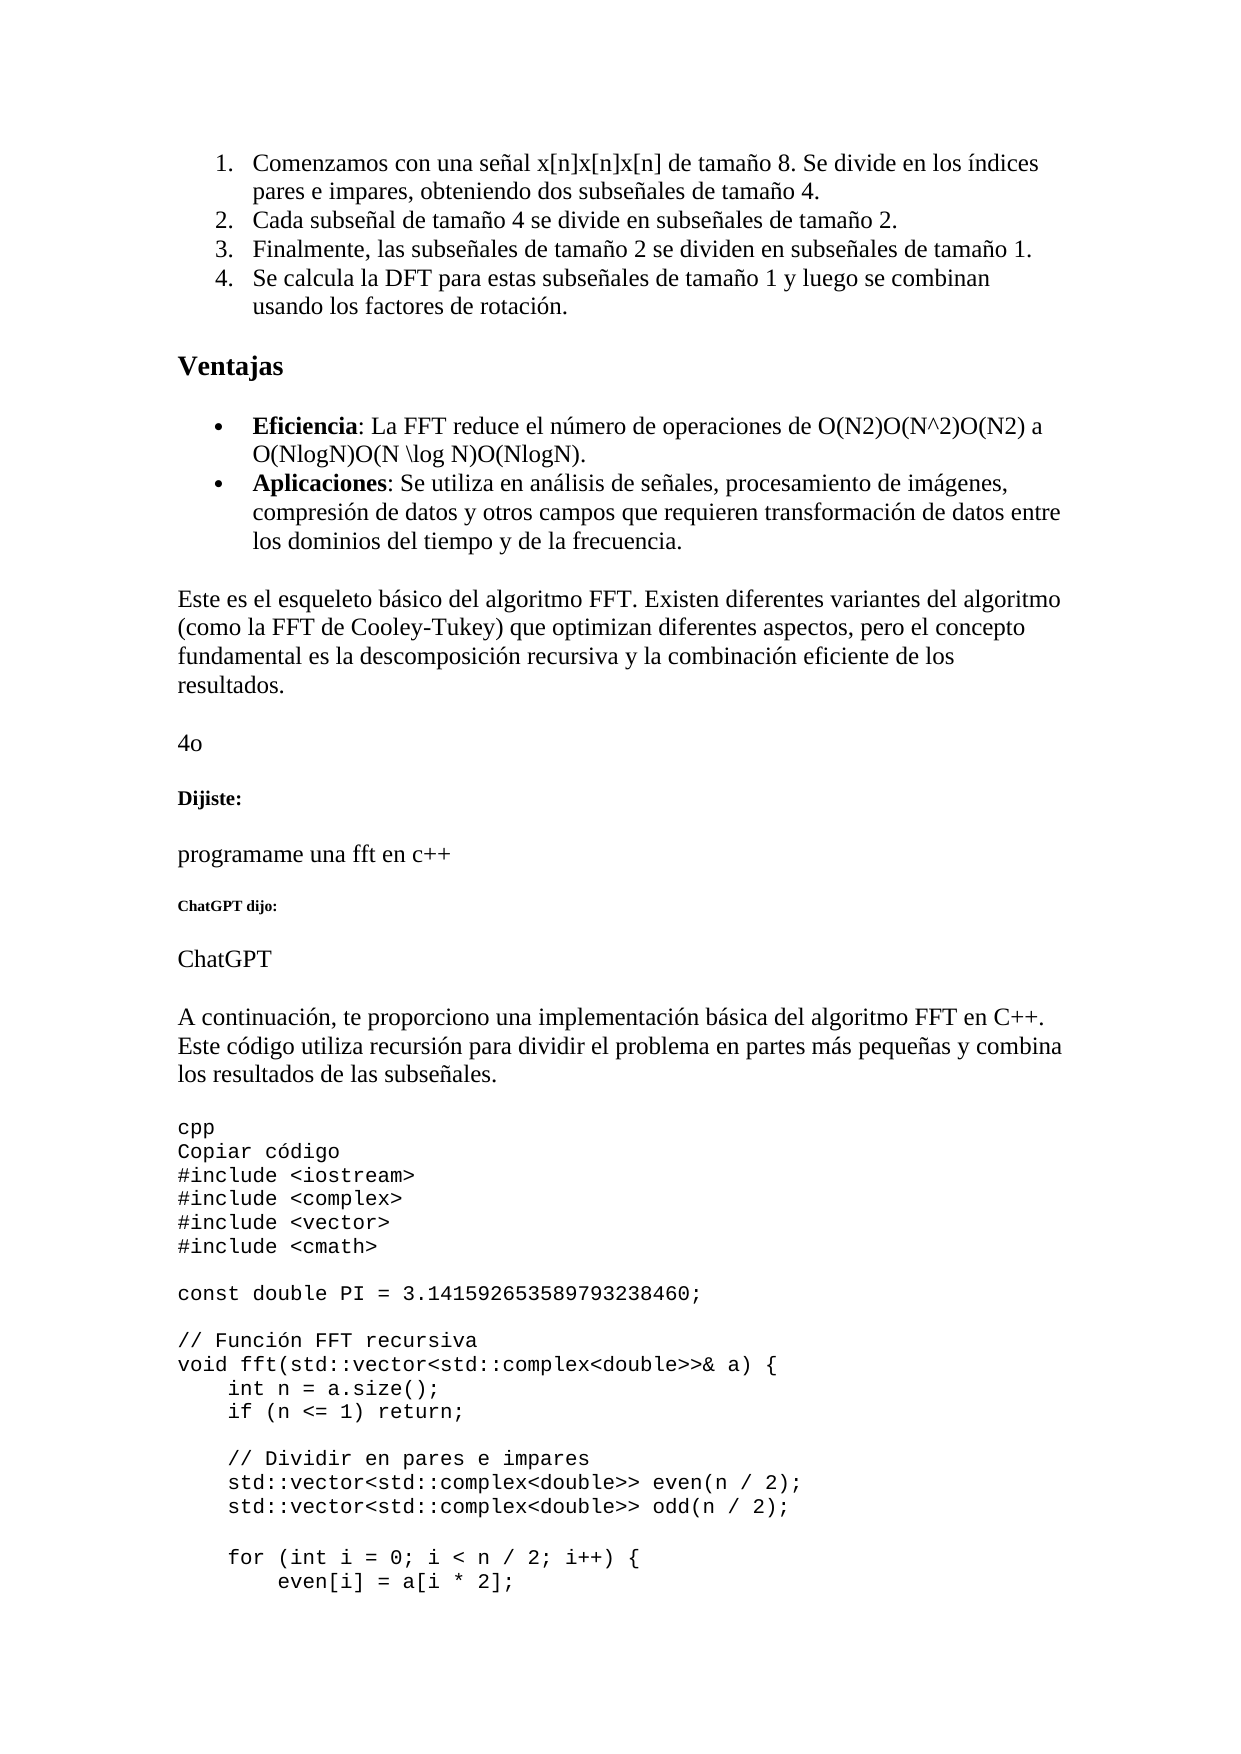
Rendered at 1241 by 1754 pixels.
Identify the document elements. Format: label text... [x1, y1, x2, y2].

text ChatGPT [177, 944, 1063, 973]
list Se calcula la DFT para estas subseñales de tamaño 1 y luego se combinan usando los factores de rotación. [215, 263, 1063, 320]
text Este es el esqueleto básico del algoritmo FFT. Existen diferentes variantes del algoritmo (como la FFT de Cooley-Tukey) que optimizan diferentes aspectos, pero el concepto fundamental es la descomposición recursiva y la combinación eficiente de los resultados. [177, 584, 1063, 699]
text even[i] = a[i * 2]; [177, 1571, 1063, 1595]
list Comenzamos con una señal x[n]x[n]x[n] de tamaño 8. Se divide en los índices pares e impares, obteniendo dos subseñales de tamaño 4. [215, 148, 1063, 205]
text for (int i = 0; i < n / 2; i++) { [177, 1547, 1063, 1571]
text Ventajas [177, 349, 1063, 382]
text std::vector<std::complex<double>> even(n / 2); [177, 1472, 1063, 1496]
list Finalmente, las subseñales de tamaño 2 se dividen en subseñales de tamaño 1. [215, 234, 1063, 263]
text A continuación, te proporciono una implementación básica del algoritmo FFT en C++. Este código utiliza recursión para dividir el problema en partes más pequeñas y combina los resultados de las subseñales. [177, 1002, 1063, 1088]
text Dijiste: [177, 786, 1063, 810]
text #include <iostream> [177, 1165, 1063, 1188]
text if (n <= 1) return; [177, 1401, 1063, 1425]
text const double PI = 3.141592653589793238460; [177, 1283, 1063, 1307]
text Copiar código [177, 1141, 1063, 1165]
text cpp [177, 1117, 1063, 1141]
text std::vector<std::complex<double>> odd(n / 2); [177, 1496, 1063, 1519]
text // Dividir en pares e impares [177, 1448, 1063, 1472]
list Cada subseñal de tamaño 4 se divide en subseñales de tamaño 2. [215, 205, 1063, 234]
text #include <cmath> [177, 1236, 1063, 1259]
text ChatGPT dijo: [177, 897, 1063, 915]
text int n = a.size(); [177, 1377, 1063, 1401]
text 4o [177, 728, 1063, 757]
text #include <vector> [177, 1212, 1063, 1236]
text void fft(std::vector<std::complex<double>>& a) { [177, 1354, 1063, 1377]
list Aplicaciones: Se utiliza en análisis de señales, procesamiento de imágenes, compresión de datos y otros campos que requieren transformación de datos entre los dominios del tiempo y de la frecuencia. [215, 468, 1063, 554]
list Eficiencia: La FFT reduce el número de operaciones de O(N2)O(N^2)O(N2) a O(Nlog⁡N)O(N \log N)O(NlogN). [215, 411, 1063, 468]
text // Función FFT recursiva [177, 1330, 1063, 1354]
text #include <complex> [177, 1188, 1063, 1212]
text programame una fft en c++ [177, 839, 1063, 868]
